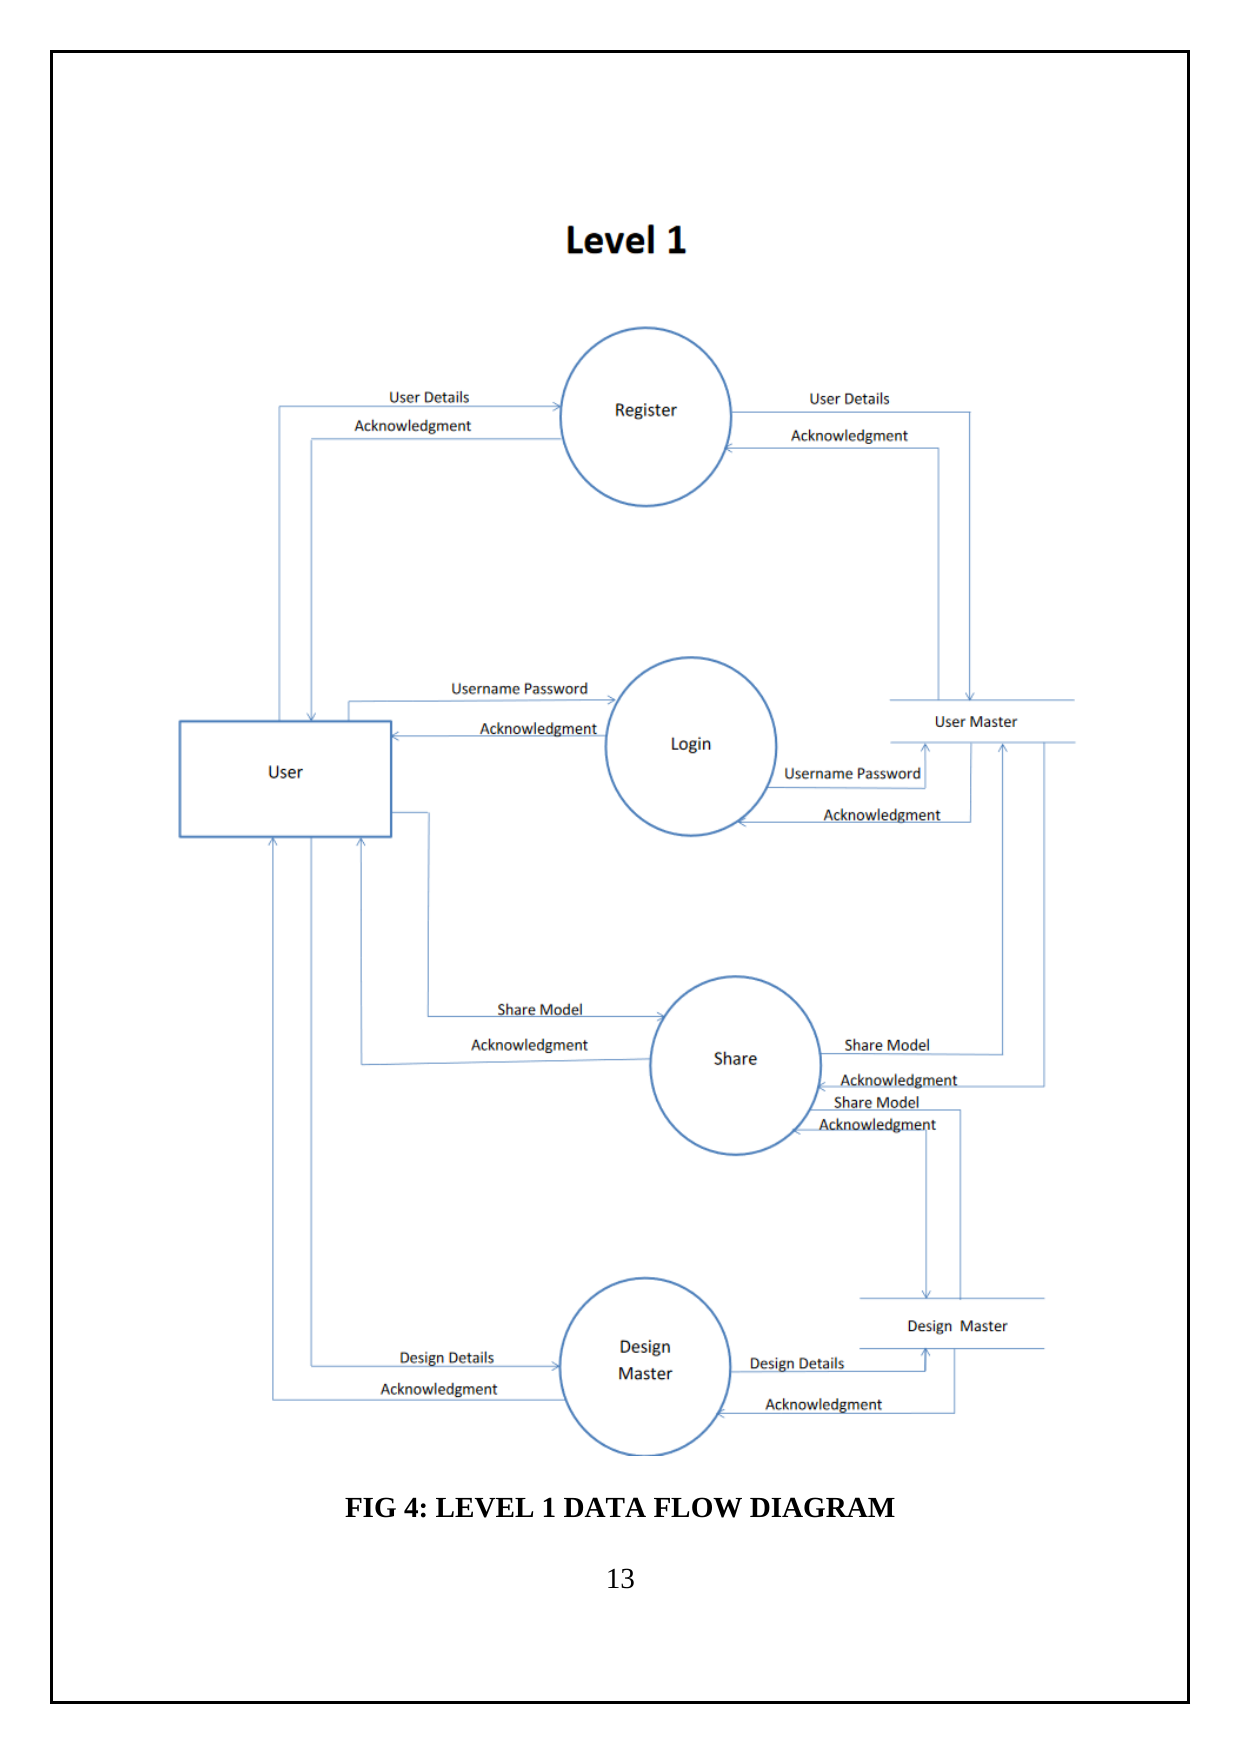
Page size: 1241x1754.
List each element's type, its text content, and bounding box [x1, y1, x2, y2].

text 13 [150, 1562, 1090, 1595]
picture [150, 221, 1082, 1456]
text FIG 4: LEVEL 1 DATA FLOW DIAGRAM [150, 1490, 1090, 1524]
